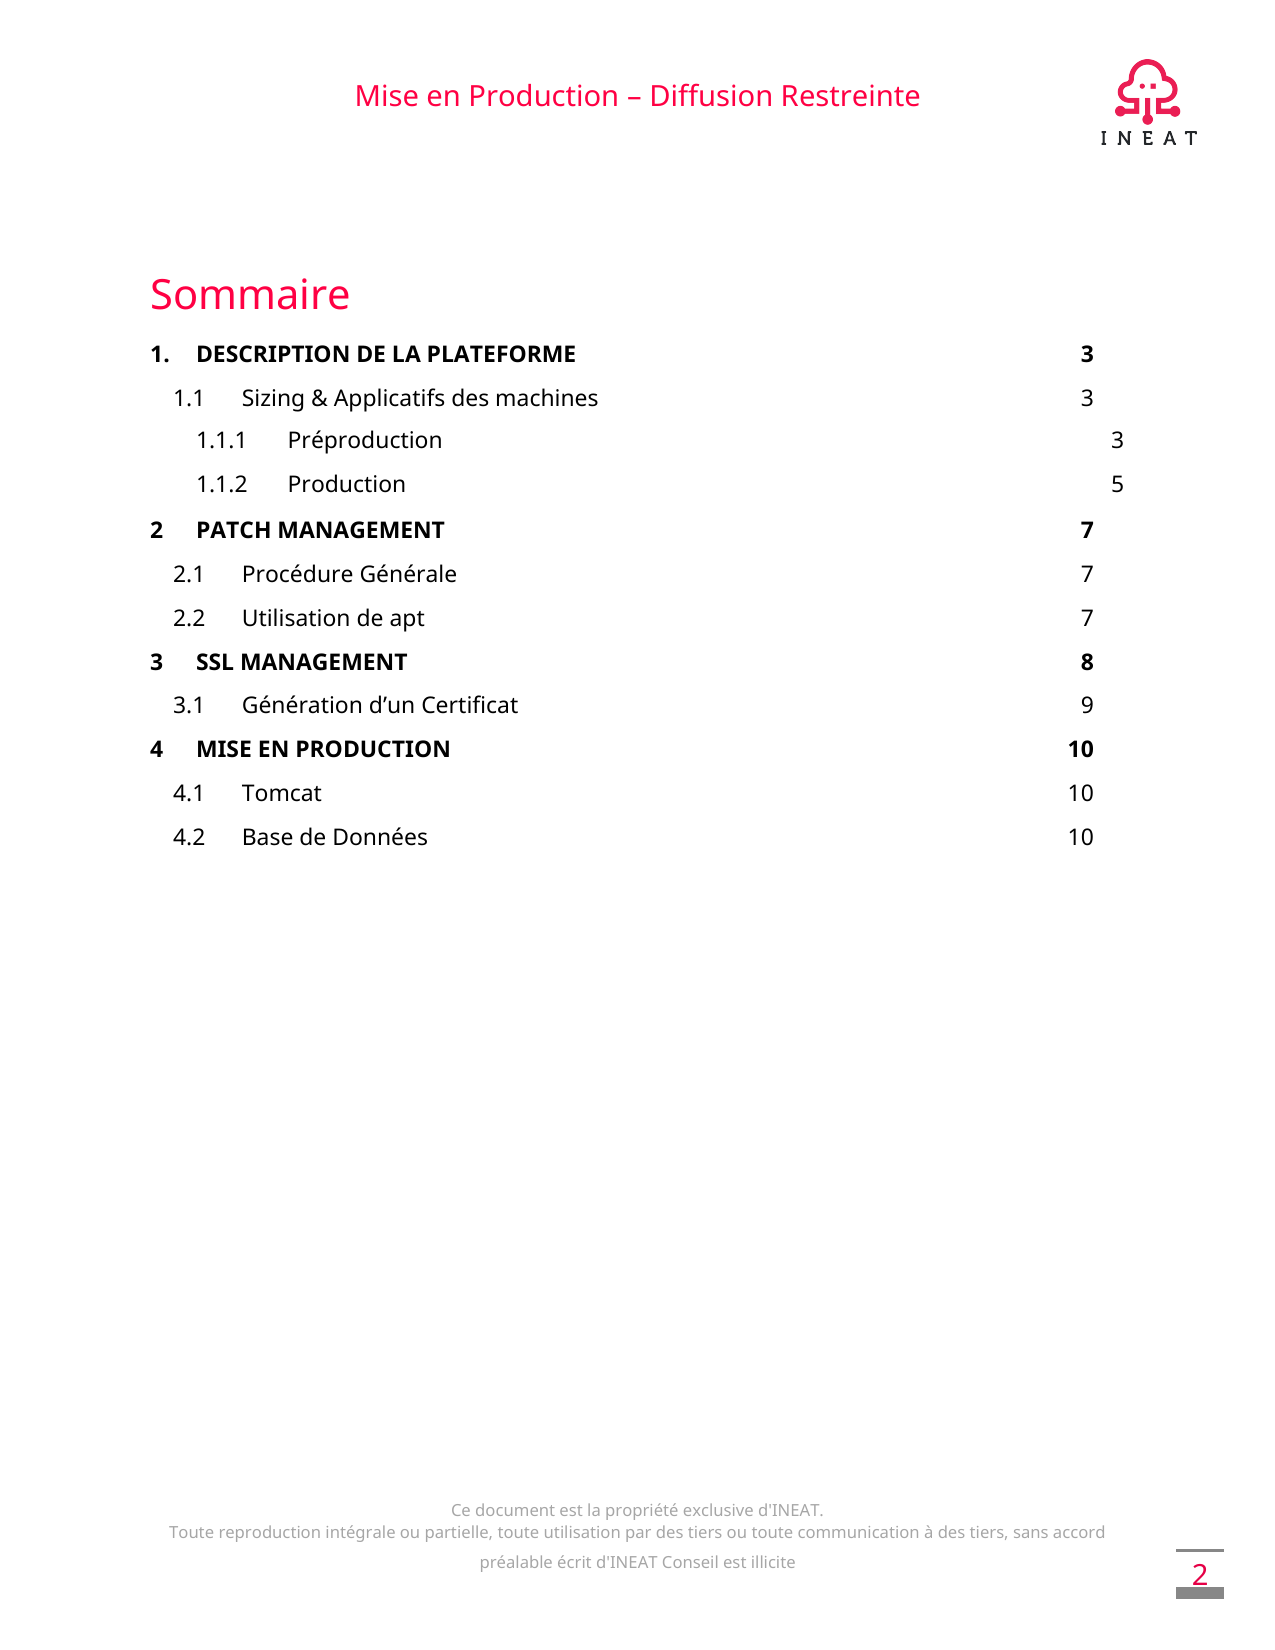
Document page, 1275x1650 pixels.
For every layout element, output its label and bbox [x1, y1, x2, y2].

picture [1101, 59, 1197, 145]
